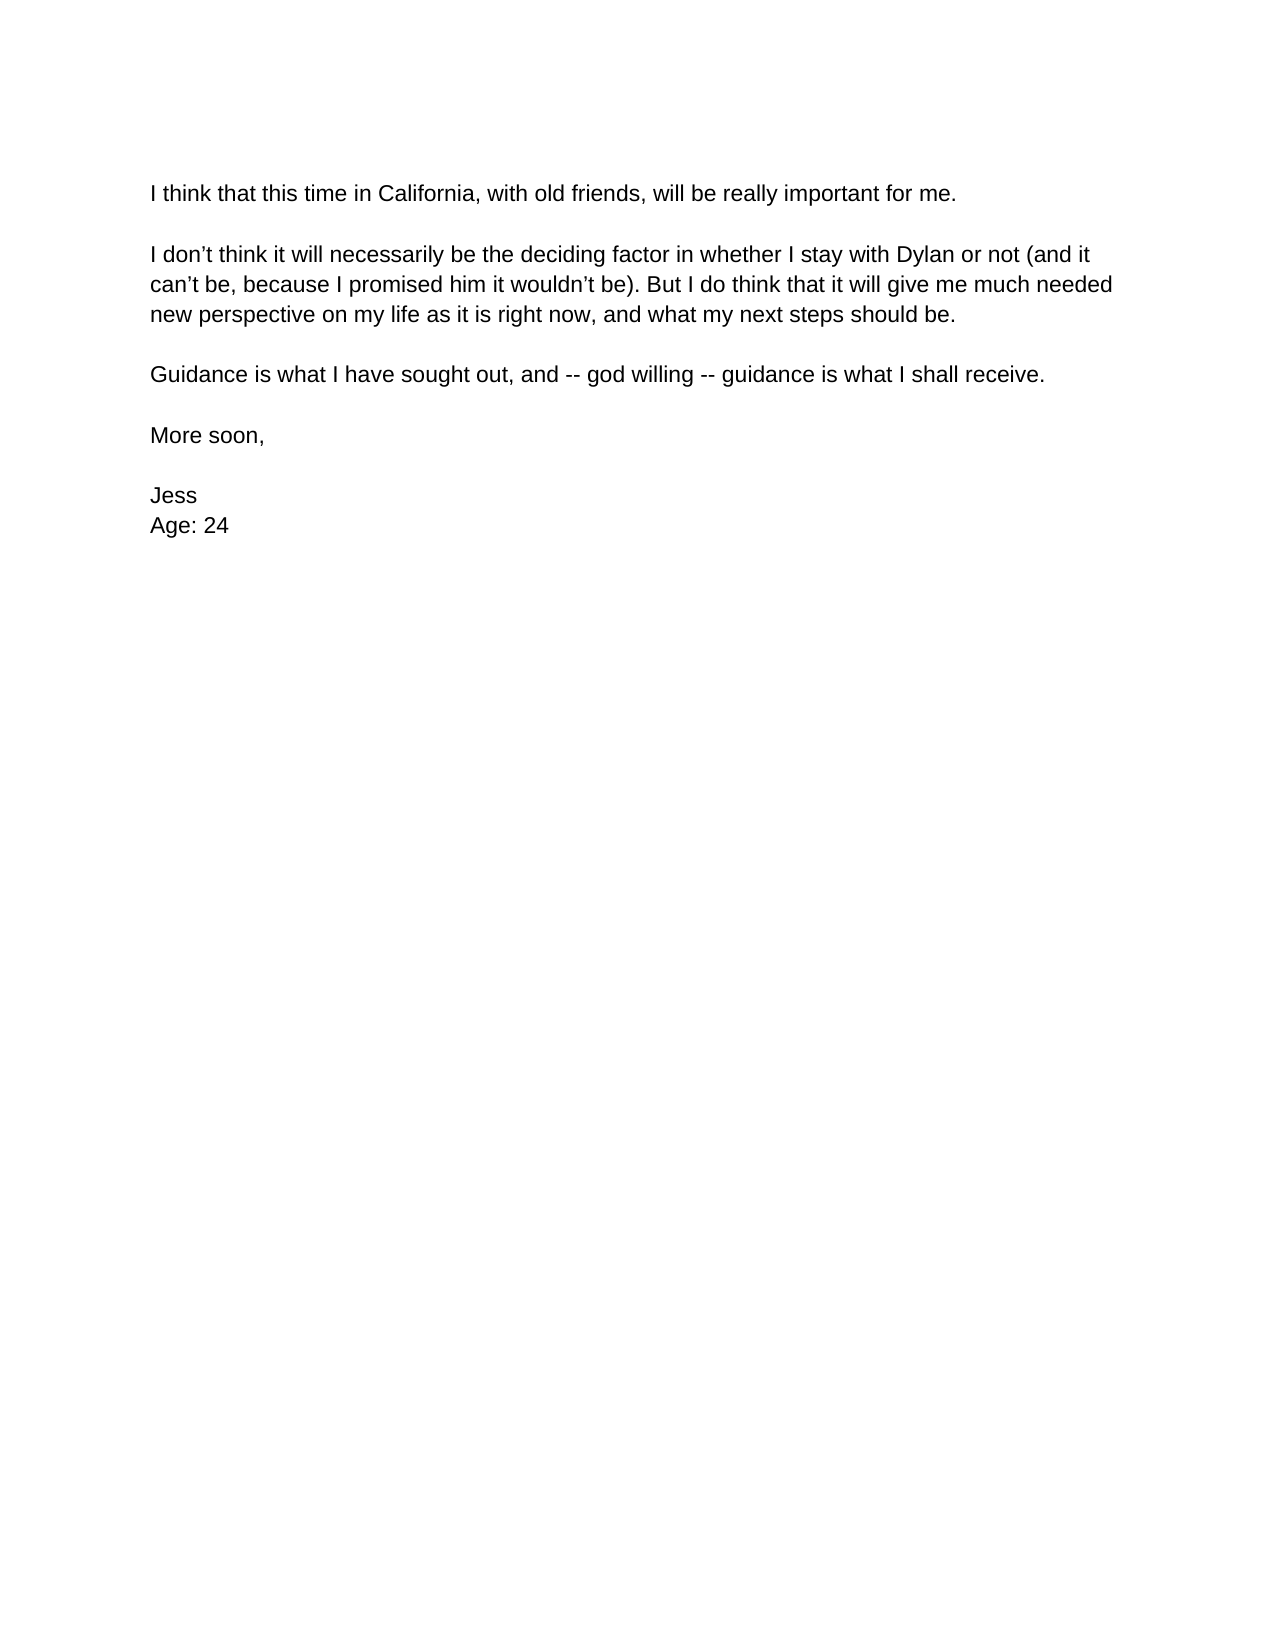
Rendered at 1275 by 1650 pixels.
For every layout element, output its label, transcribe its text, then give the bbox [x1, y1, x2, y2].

text Jess [150, 482, 1125, 509]
text I think that this time in California, with old friends, will be really important for me. [150, 180, 1125, 207]
text Age: 24 [150, 512, 1125, 539]
text Guidance is what I have sought out, and -- god willing -- guidance is what I shall receive. [150, 361, 1125, 388]
text I don’t think it will necessarily be the deciding factor in whether I stay with Dylan or not (and it can’t be, because I promised him it wouldn’t be). But I do think that it will give me much needed new perspective on my life as it is right now, and what my next steps should be. [150, 241, 1125, 327]
text More soon, [150, 422, 1125, 448]
